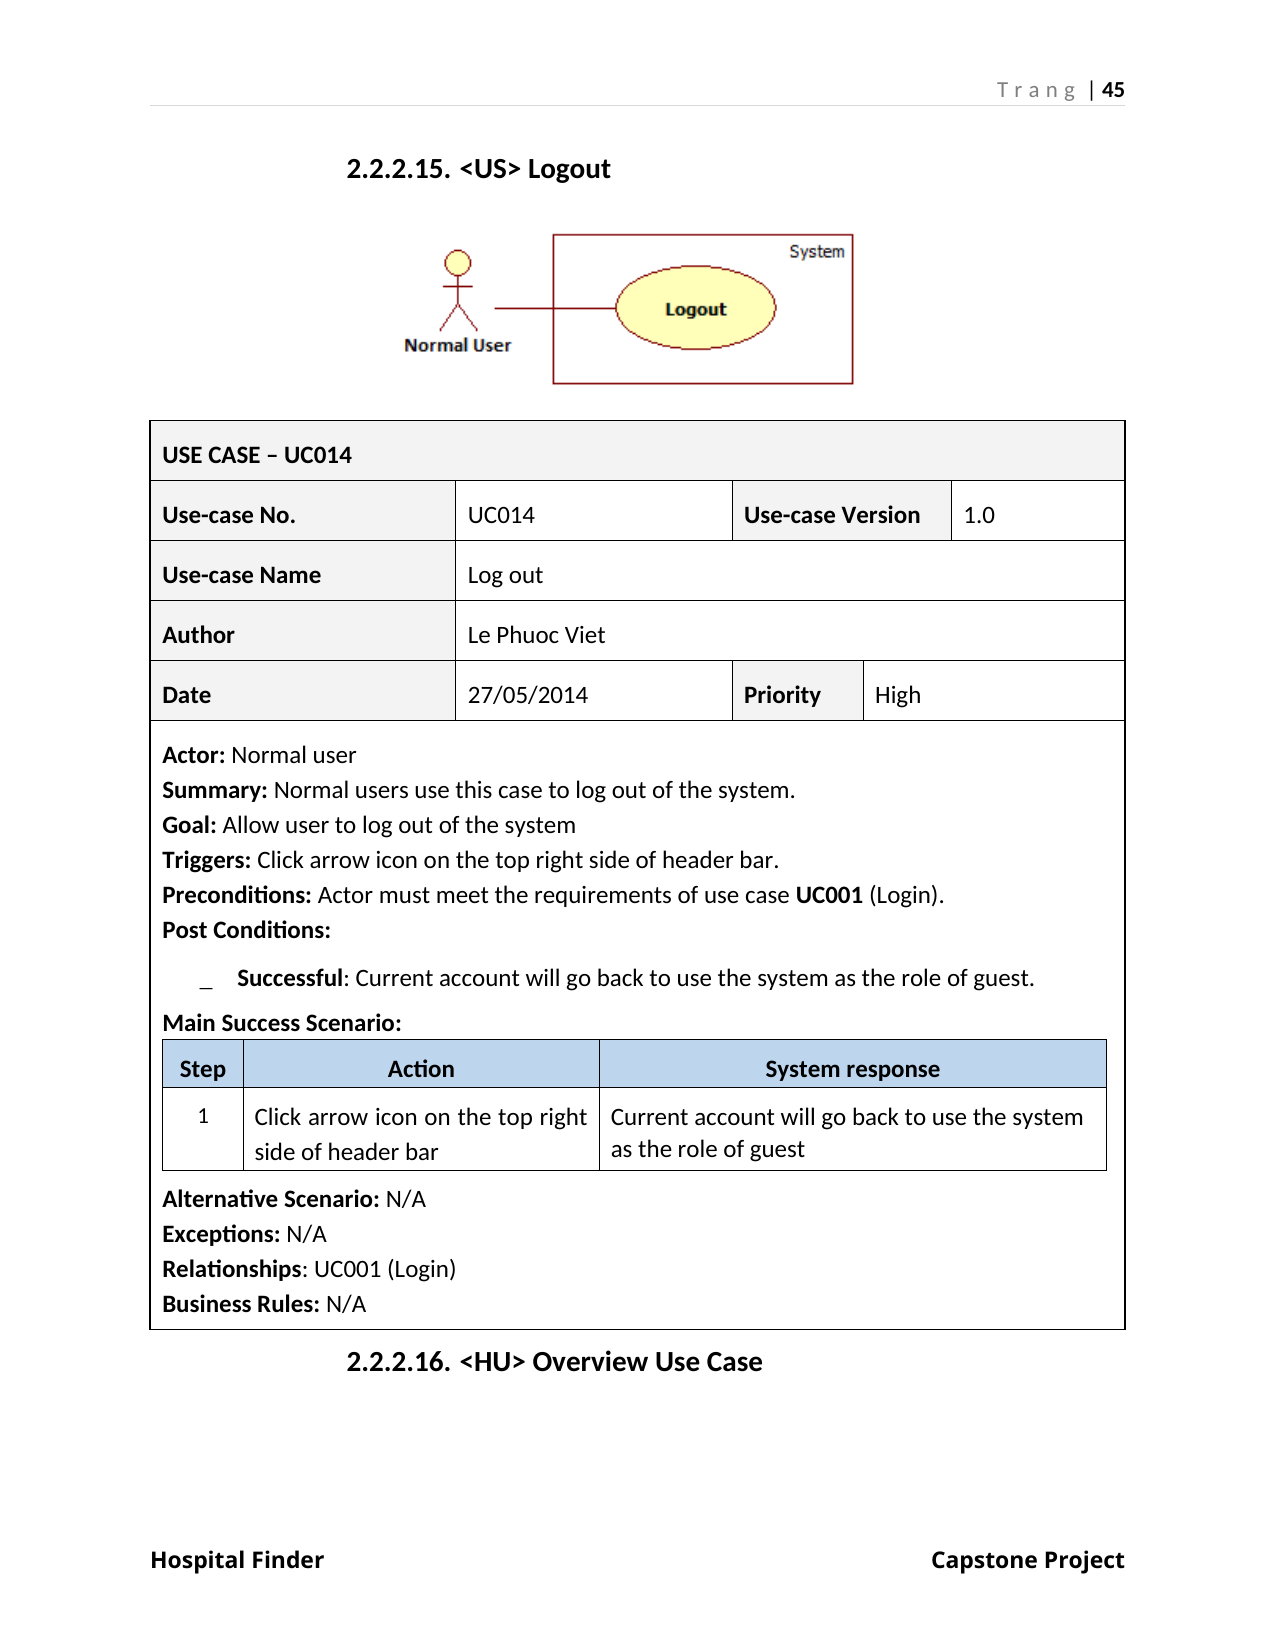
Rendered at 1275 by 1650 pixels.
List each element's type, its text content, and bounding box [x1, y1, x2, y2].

table_cell Date [151, 661, 455, 720]
table_cell Author [151, 601, 455, 660]
table_cell Use-case No. [151, 481, 455, 540]
table_cell High [864, 661, 1124, 720]
table_header USE CASE – UC014 [151, 421, 1124, 480]
list <HU> Overview Use Case [346, 1343, 1125, 1378]
list <US> Logout [346, 150, 1125, 186]
table_cell Use-case Version [733, 481, 951, 540]
table_cell Log out [456, 541, 1124, 600]
table_cell 27/05/2014 [456, 661, 732, 720]
table_cell Priority [733, 661, 863, 720]
table_cell UC014 [456, 481, 732, 540]
table_cell Actor: Normal user Summary: Normal users use this case to log out of the system. Goal: Allow user to log out of the system Triggers: Click arrow icon on the top right side of header bar. Preconditions: Actor must meet the requirements of use case UC001 (Login). Post Conditions: Successful: Current account will go back to use the system as the role of guest. Main Success Scenario: Alternative Scenario: N/A Exceptions: N/A Relationships: UC001 (Login) Business Rules: N/A [151, 721, 1124, 1329]
picture [390, 203, 885, 416]
table_cell Use-case Name [151, 541, 455, 600]
table_cell 1.0 [952, 481, 1124, 540]
table_cell Le Phuoc Viet [456, 601, 1124, 660]
